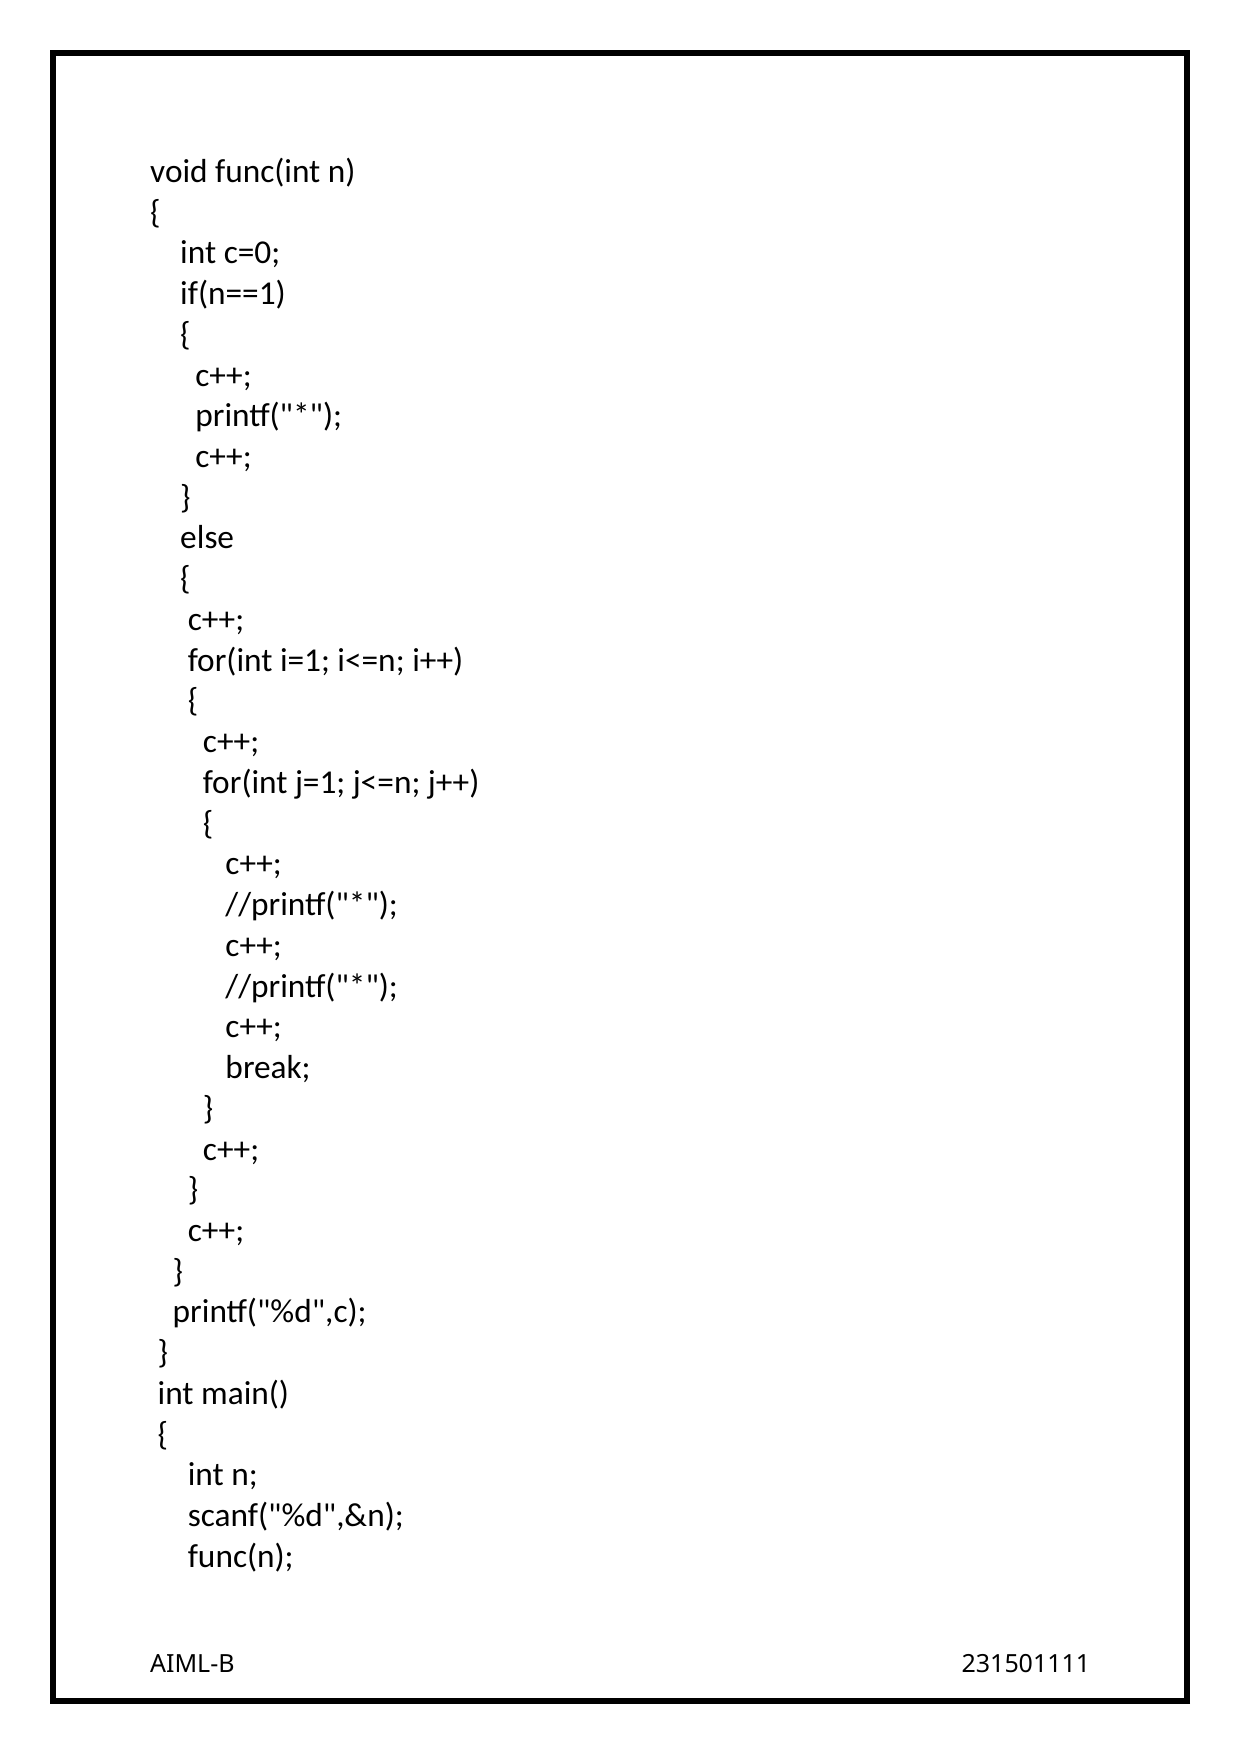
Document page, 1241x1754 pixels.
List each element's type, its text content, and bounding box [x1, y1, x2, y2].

text } [150, 1331, 1090, 1372]
text { [150, 557, 1090, 598]
text { [150, 191, 1090, 231]
text printf("*"); [150, 394, 1090, 435]
text c++; [150, 1127, 1090, 1168]
text scanf("%d",&n); [150, 1494, 1090, 1535]
text c++; [150, 435, 1090, 476]
text c++; [150, 1005, 1090, 1046]
text { [150, 313, 1090, 354]
text if(n==1) [150, 272, 1090, 313]
text { [150, 1413, 1090, 1453]
text int c=0; [150, 231, 1090, 272]
text c++; [150, 1209, 1090, 1250]
text c++; [150, 842, 1090, 883]
text printf("%d",c); [150, 1290, 1090, 1331]
text break; [150, 1046, 1090, 1087]
text c++; [150, 924, 1090, 964]
text { [150, 802, 1090, 842]
text c++; [150, 354, 1090, 394]
text else [150, 517, 1090, 557]
text int main() [150, 1372, 1090, 1413]
text int n; [150, 1453, 1090, 1494]
text //printf("*"); [150, 883, 1090, 924]
text c++; [150, 598, 1090, 639]
text for(int i=1; i<=n; i++) [150, 639, 1090, 679]
text c++; [150, 720, 1090, 761]
text func(n); [150, 1535, 1090, 1576]
text } [150, 1168, 1090, 1209]
text //printf("*"); [150, 964, 1090, 1005]
text } [150, 1250, 1090, 1290]
text void func(int n) [150, 150, 1090, 191]
text } [150, 476, 1090, 517]
text for(int j=1; j<=n; j++) [150, 761, 1090, 802]
text } [150, 1087, 1090, 1127]
text { [150, 679, 1090, 720]
